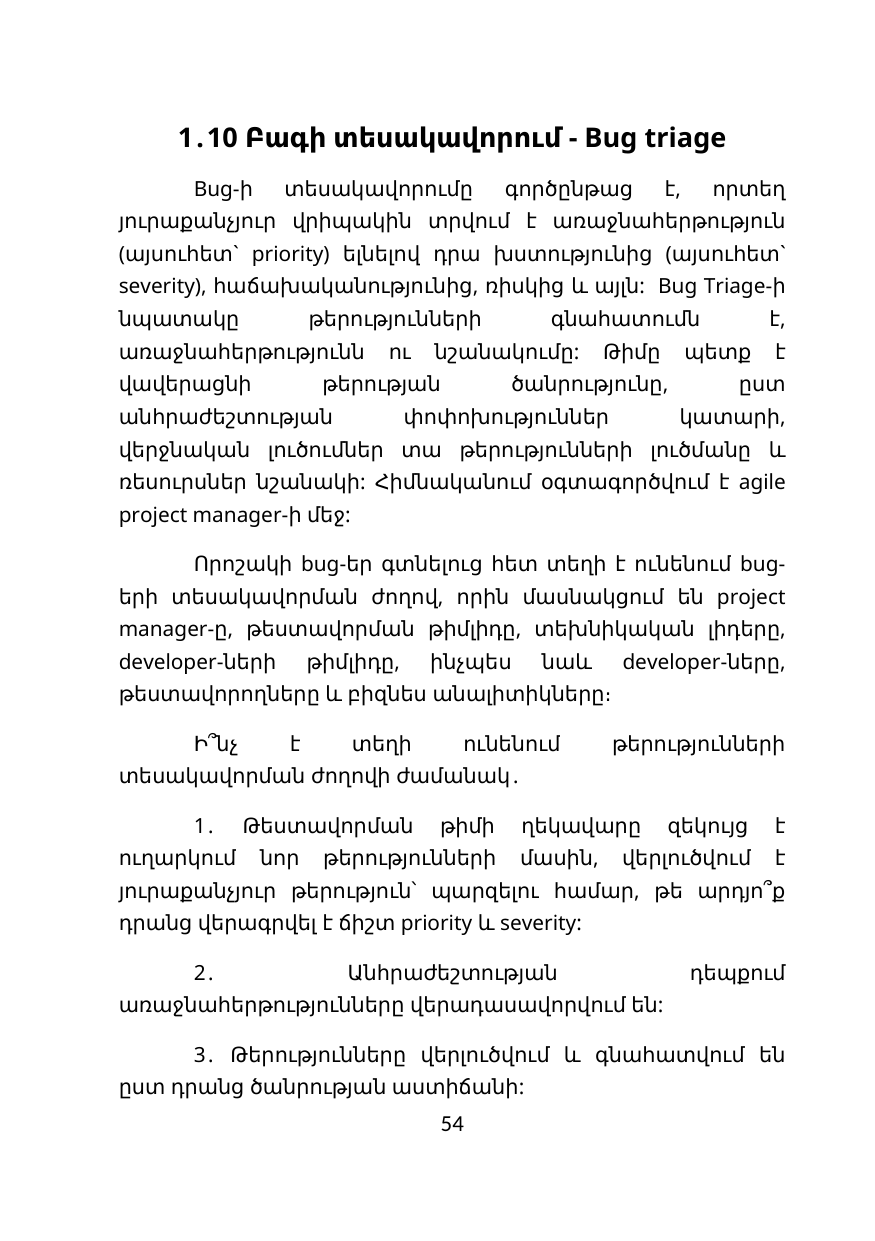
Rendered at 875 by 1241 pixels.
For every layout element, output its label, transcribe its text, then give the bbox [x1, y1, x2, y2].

text 1․ Թեստավորման թիմի ղեկավարը զեկույց է ուղարկում նոր թերությունների մասին, վերլուծվում է յուրաքանչյուր թերություն՝ պարզելու համար, թե արդյո՞ք դրանց վերագրվել է ճիշտ priority և severity: [118, 811, 786, 937]
text 3․ Թերությունները վերլուծվում և գնահատվում են ըստ դրանց ծանրության աստիճանի: [118, 1040, 786, 1101]
text Ի՞նչ է տեղի ունենում թերությունների տեսակավորման ժողովի ժամանակ․ [118, 729, 786, 790]
subtitle 1․10 Բագի տեսակավորում - Bug triage [118, 118, 786, 155]
text Bug-ի տեսակավորումը գործընթաց է, որտեղ յուրաքանչյուր վրիպակին տրվում է առաջնահերթություն (այսուհետ` priority) ելնելով դրա խստությունից (այսուհետ` severity), հաճախականությունից, ռիսկից և այլն: Bug Triage-ի նպատակը թերությունների գնահատումն է, առաջնահերթությունն ու նշանակումը: Թիմը պետք է վավերացնի թերության ծանրությունը, ըստ անհրաժեշտության փոփոխություններ կատարի, վերջնական լուծումներ տա թերությունների լուծմանը և ռեսուրսներ նշանակի: Հիմնականում օգտագործվում է agile project manager-ի մեջ: [118, 174, 786, 528]
text Որոշակի bug-եր գտնելուց հետ տեղի է ունենում bug-երի տեսակավորման ժողով, որին մասնակցում են project manager-ը, թեստավորման թիմլիդը, տեխնիկական լիդերը, developer-ների թիմլիդը, ինչպես նաև developer-ները, թեստավորողները և բիզնես անալիտիկները։ [118, 549, 786, 708]
text 2․ Անհրաժեշտության դեպքում առաջնահերթությունները վերադասավորվում են: [118, 958, 786, 1019]
